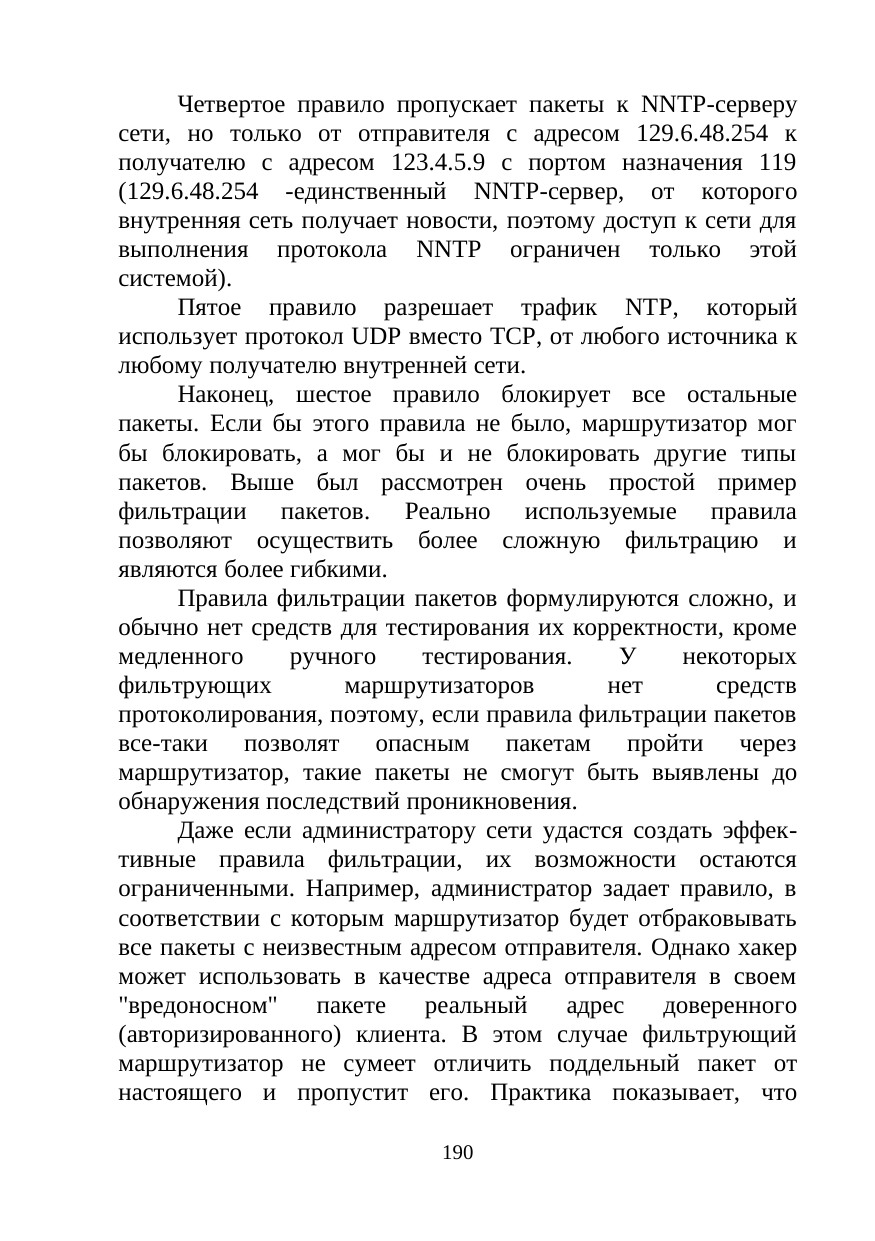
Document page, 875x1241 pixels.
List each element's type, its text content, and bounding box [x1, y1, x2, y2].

text Четвертое правило пропускает пакеты к NNTP-серверу сети, но только от отправителя с адресом 129.6.48.254 к получателю с адресом 123.4.5.9 с портом назначения 119 (129.6.48.254 -единственный NNTP-сервер, от которого внутренняя сеть получает новости, поэтому доступ к сети для выполнения протокола NNTP ограничен только этой системой). [118, 89, 797, 292]
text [118, 815, 797, 1106]
text Наконец, шестое правило блокирует все остальные пакеты. Если бы этого правила не было, маршрутизатор мог бы блокировать, а мог бы и не блокировать другие типы пакетов. Выше был рассмотрен очень простой пример фильтрации пакетов. Реально используемые правила позволяют осуществить более сложную фильтрацию и являются более гибкими. [118, 379, 797, 583]
text Пятое правило разрешает трафик NTP, который использует протокол UDP вместо TCP, от любого источника к любому получателю внутренней сети. [118, 292, 797, 379]
text Правила фильтрации пакетов формулируются сложно, и обычно нет средств для тестирования их корректности, кроме медленного ручного тестирования. У некоторых фильтрующих маршрутизаторов нет средств протоколирования, поэтому, если правила фильтрации пакетов все-таки позволят опасным пакетам пройти через маршрутизатор, такие пакеты не смогут быть выявлены до обнаружения последствий проникновения. [118, 583, 797, 815]
